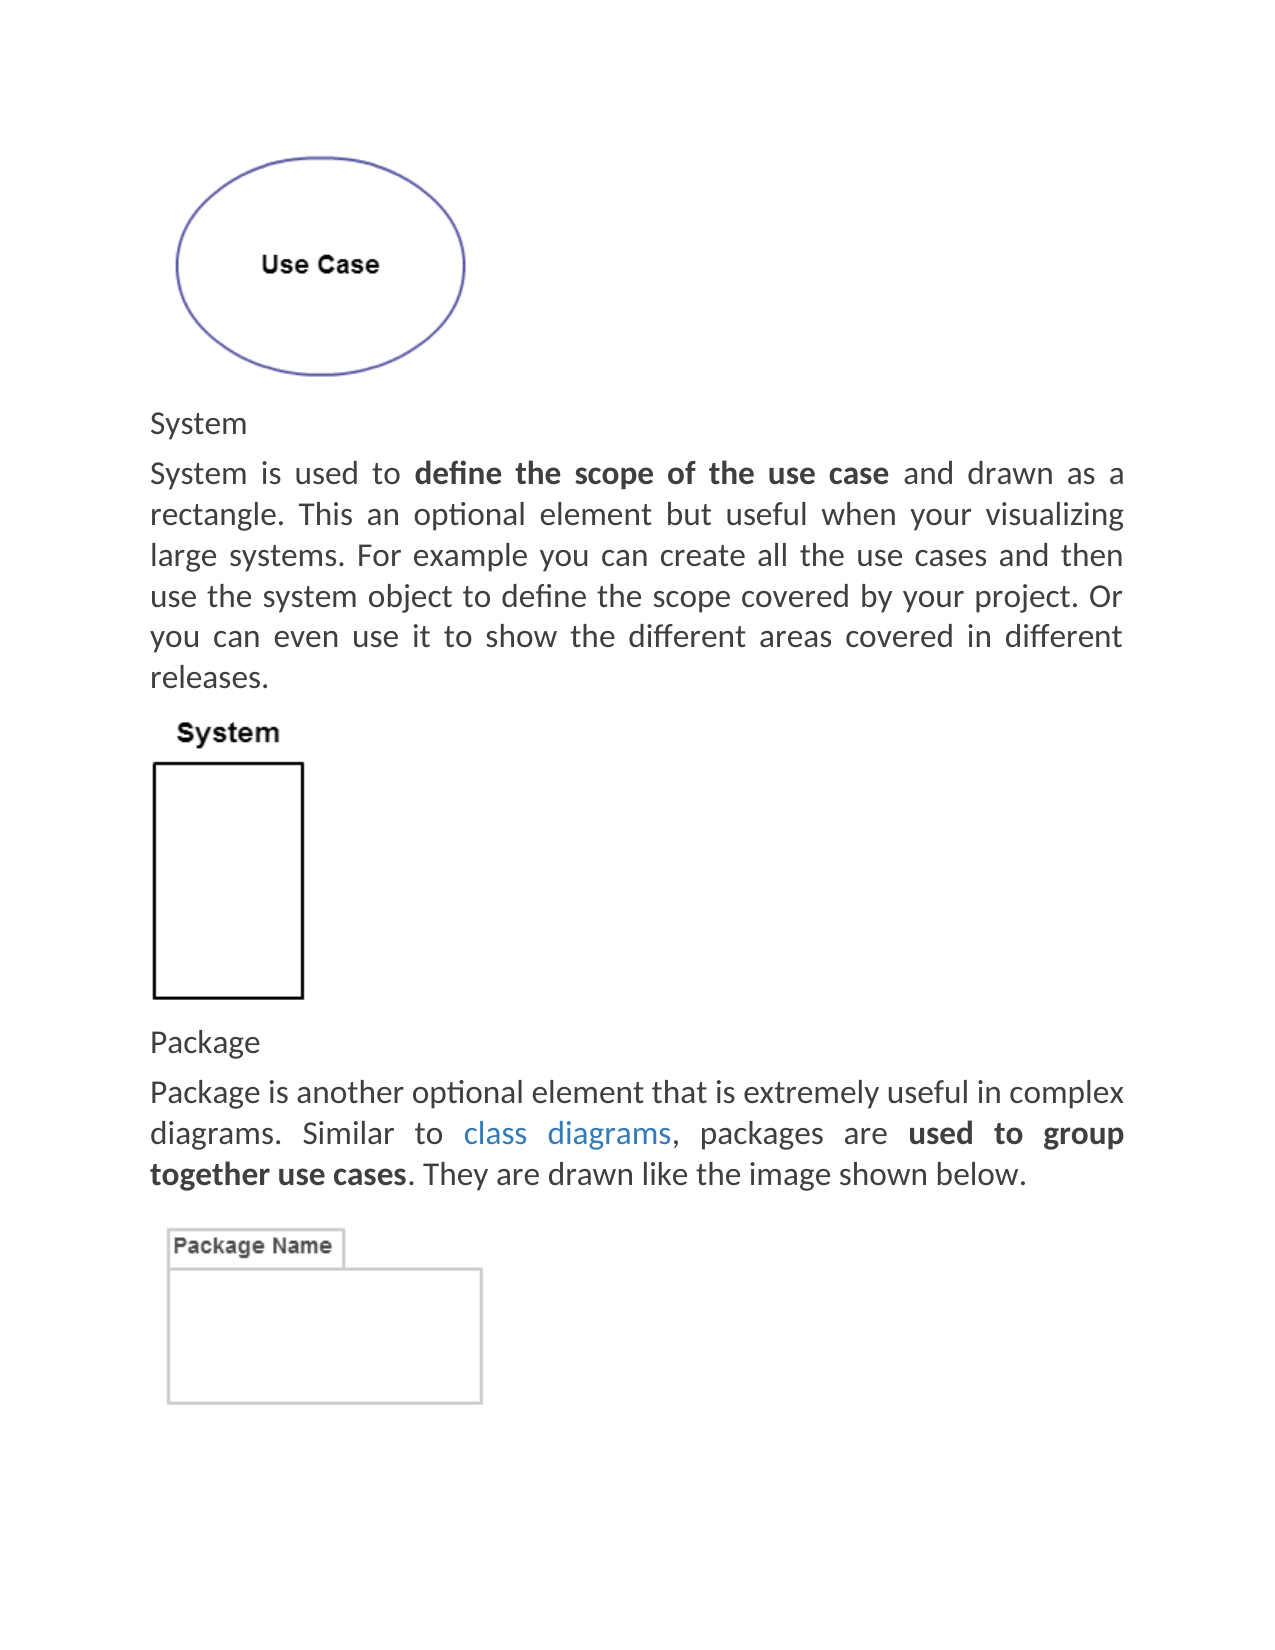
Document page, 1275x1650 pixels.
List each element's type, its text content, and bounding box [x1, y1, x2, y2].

picture [150, 150, 483, 384]
text System is used to define the scope of the use case and drawn as a rectangle. This an optional element but useful when your visualizing large systems. For example you can create all the use cases and then use the system object to define the scope covered by your project. Or you can even use it to show the different areas covered in different releases. [150, 452, 1125, 697]
picture [150, 1212, 502, 1424]
text Package [150, 1021, 1125, 1062]
text System [150, 402, 1125, 443]
text Package is another optional element that is extremely useful in complex diagrams. Similar to class diagrams, packages are used to group together use cases. They are drawn like the image shown below. [150, 1071, 1125, 1193]
picture [150, 715, 309, 1003]
